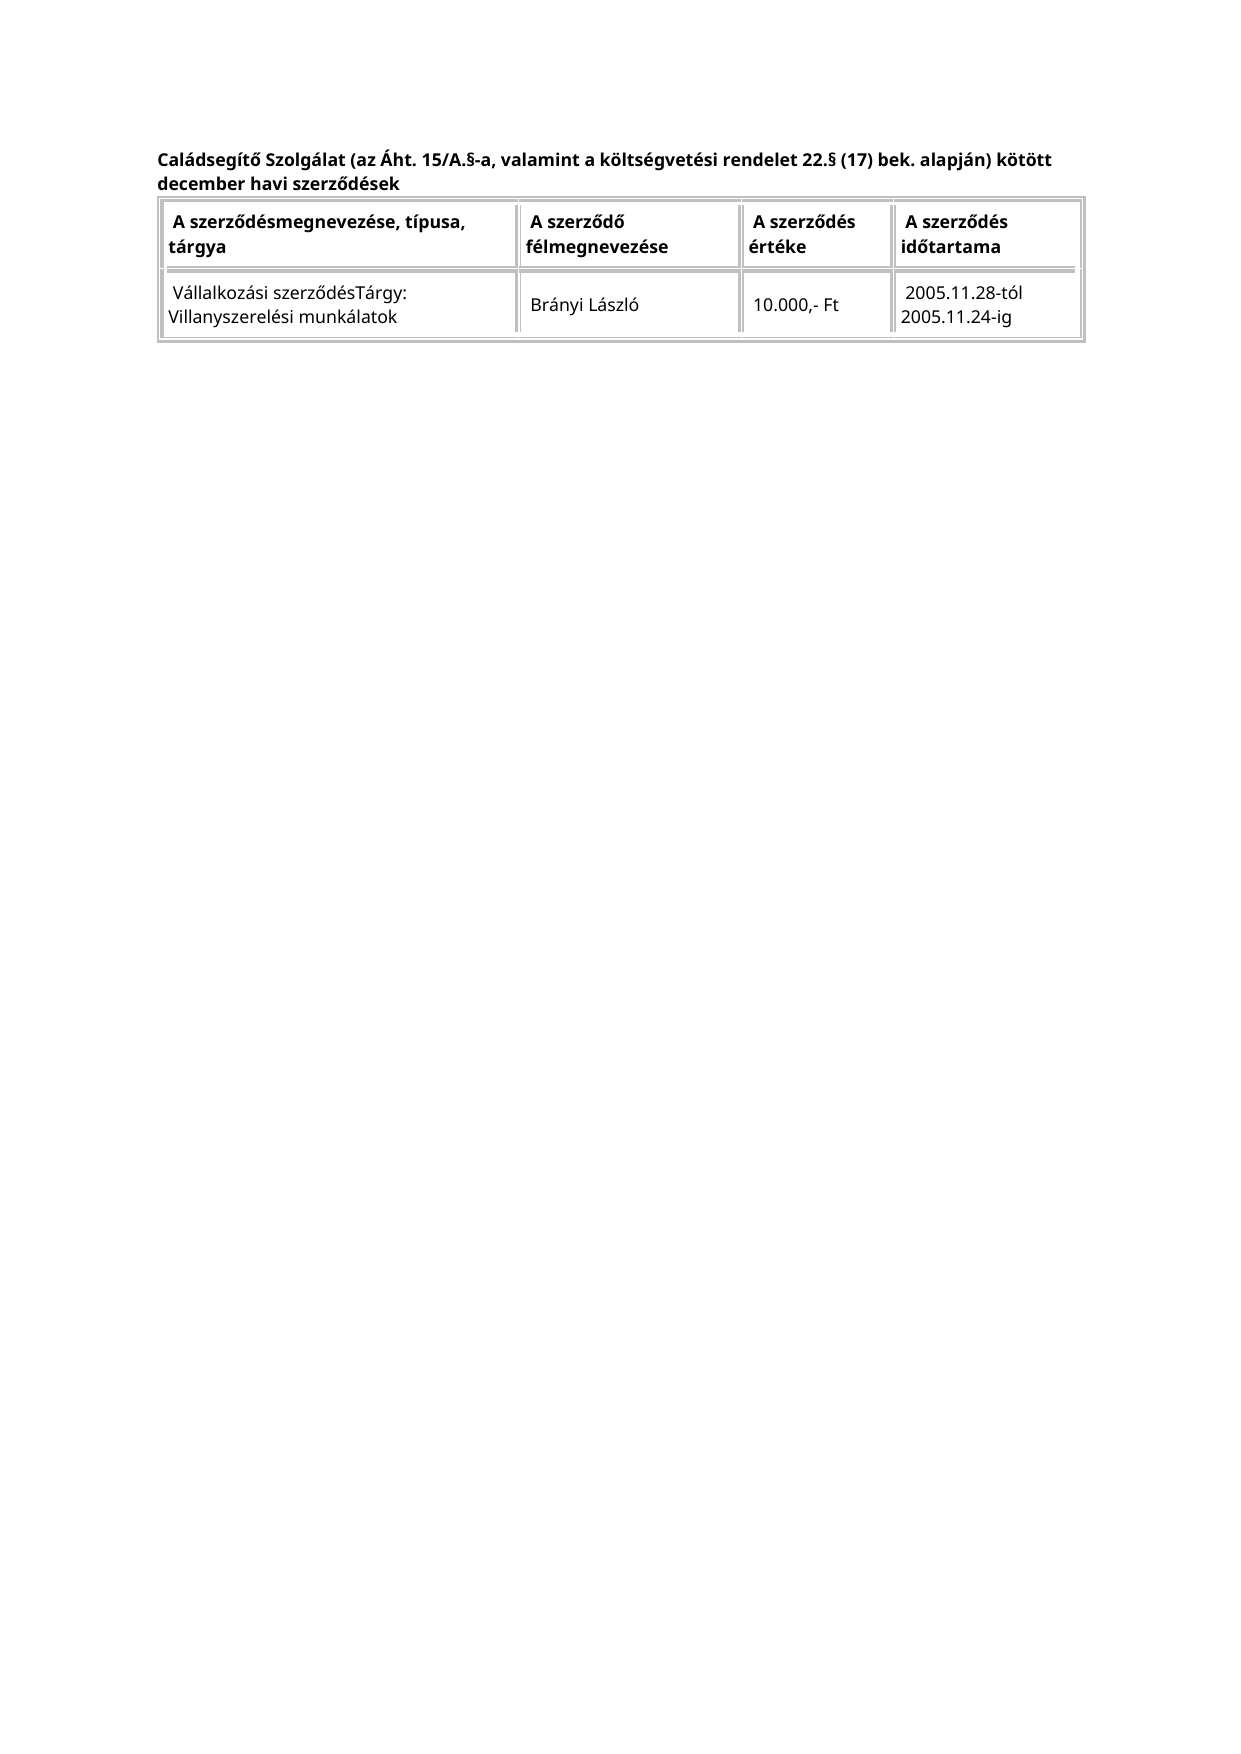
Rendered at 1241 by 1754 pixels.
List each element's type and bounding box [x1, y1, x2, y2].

table_header [157, 148, 1083, 196]
table_header [159, 198, 1083, 340]
